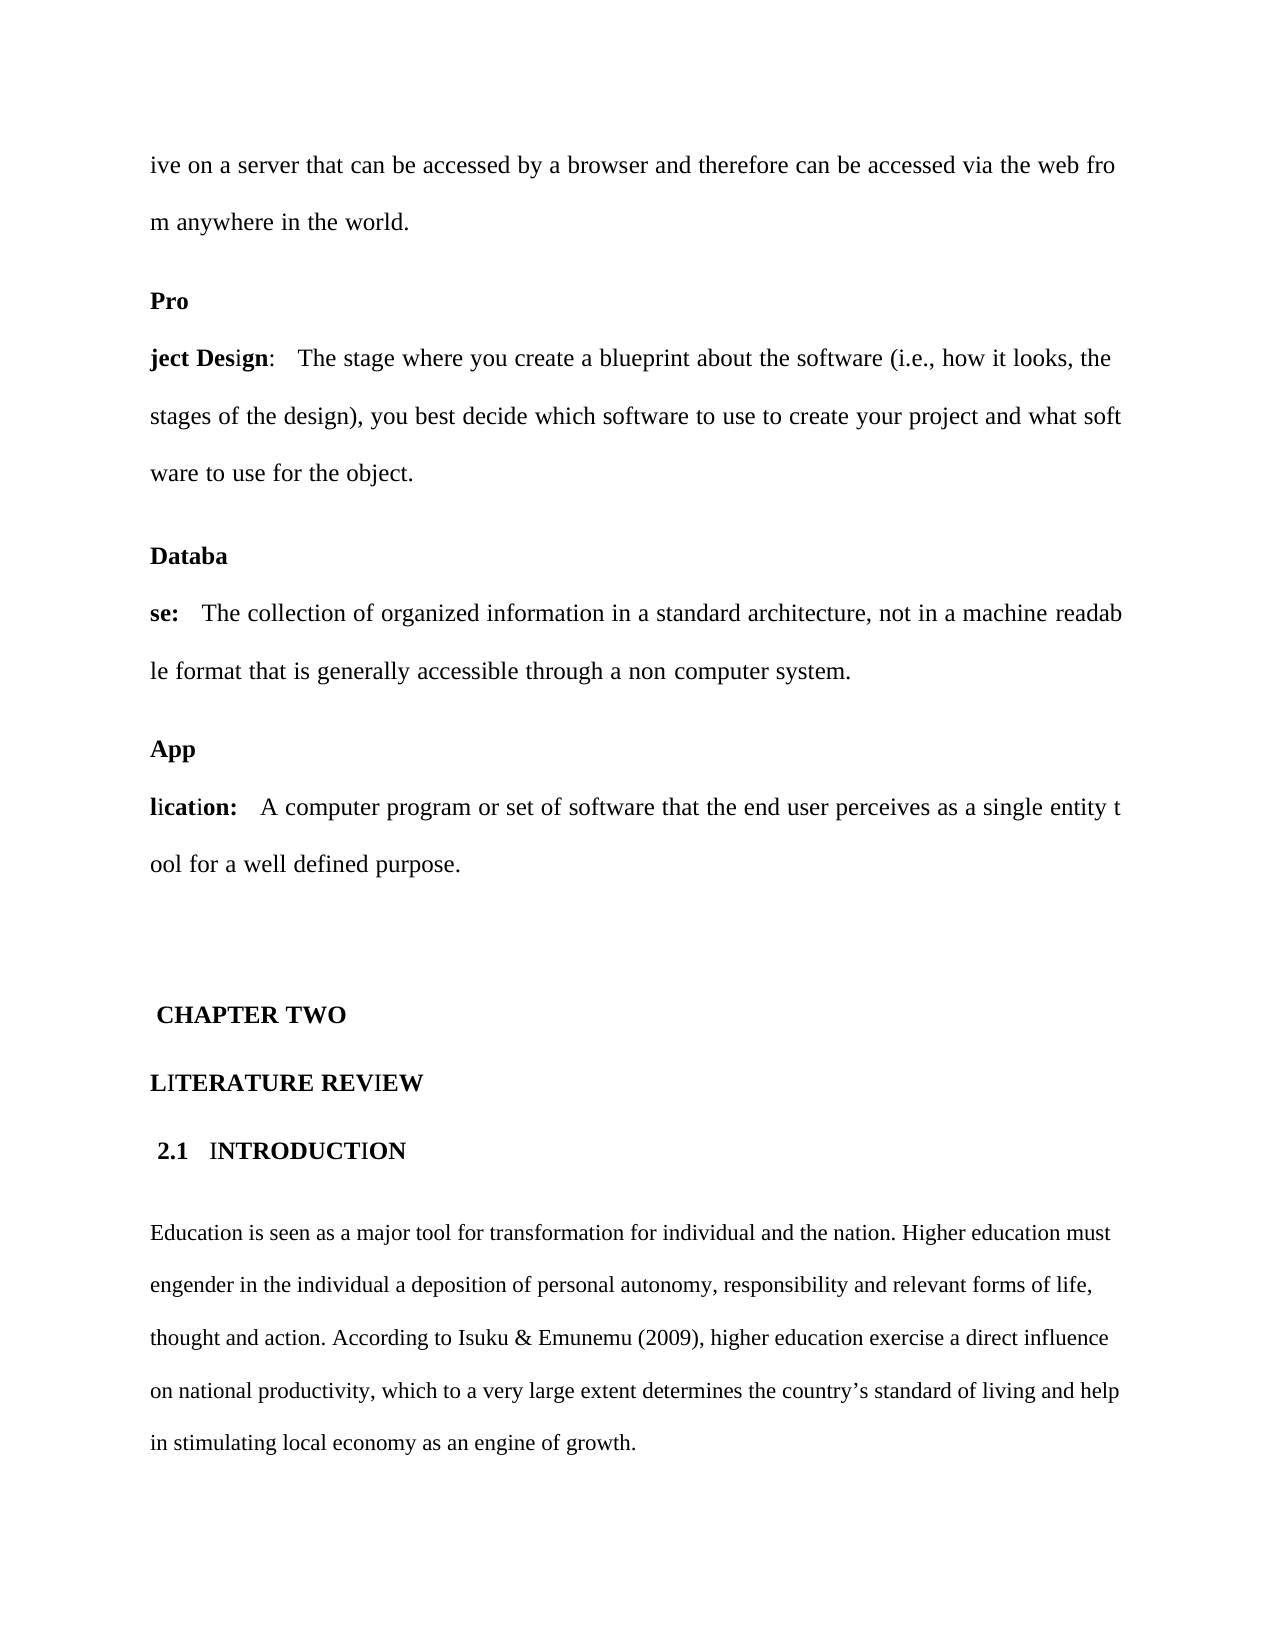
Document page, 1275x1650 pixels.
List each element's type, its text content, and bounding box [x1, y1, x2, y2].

list CHAPTERiTWO [150, 1000, 1125, 1028]
text i2.1iiiINTRODUCTION [150, 1136, 1125, 1165]
list Application:’iiAicomputeriprogramiorisetiofisoftwareithatitheiendiuseriperceivesiasiaisingleientityitooliforiaiwellidefinedipurpose. [150, 734, 1125, 878]
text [150, 150, 1125, 236]
list LITERATUREiREVIEW [150, 1068, 1125, 1097]
text ProjectiDesign:i’iTheistageiwhereiyouicreateiaiblueprintiaboutitheisoftwarei(i.e.,ihowiitilooks,itheistagesiofitheidesign),iyouibestidecideiwhichisoftwareitoiuseitoicreateiyouriprojectiandiwhatisoftwareitoiuseiforitheiobject. [150, 286, 1125, 487]
text Education is seen as a major tool for transformation for individual and the nation. Higher education must engender in the individual a deposition of personal autonomy, responsibility and relevant forms of life, thought and action. According to Isuku & Emunemu (2009), higher education exercise a direct influence on national productivity, which to a very large extent determines the country’s standard of living and help in stimulating local economy as an engine of growth. [150, 1218, 1125, 1456]
text Database:i’iTheicollectioniofiorganizediinformationiiniaistandardiarchitecture,inotiiniaimachine’readableiformatithatiisigenerallyiaccessibleithroughiainon’computerisystem. [150, 541, 1125, 684]
